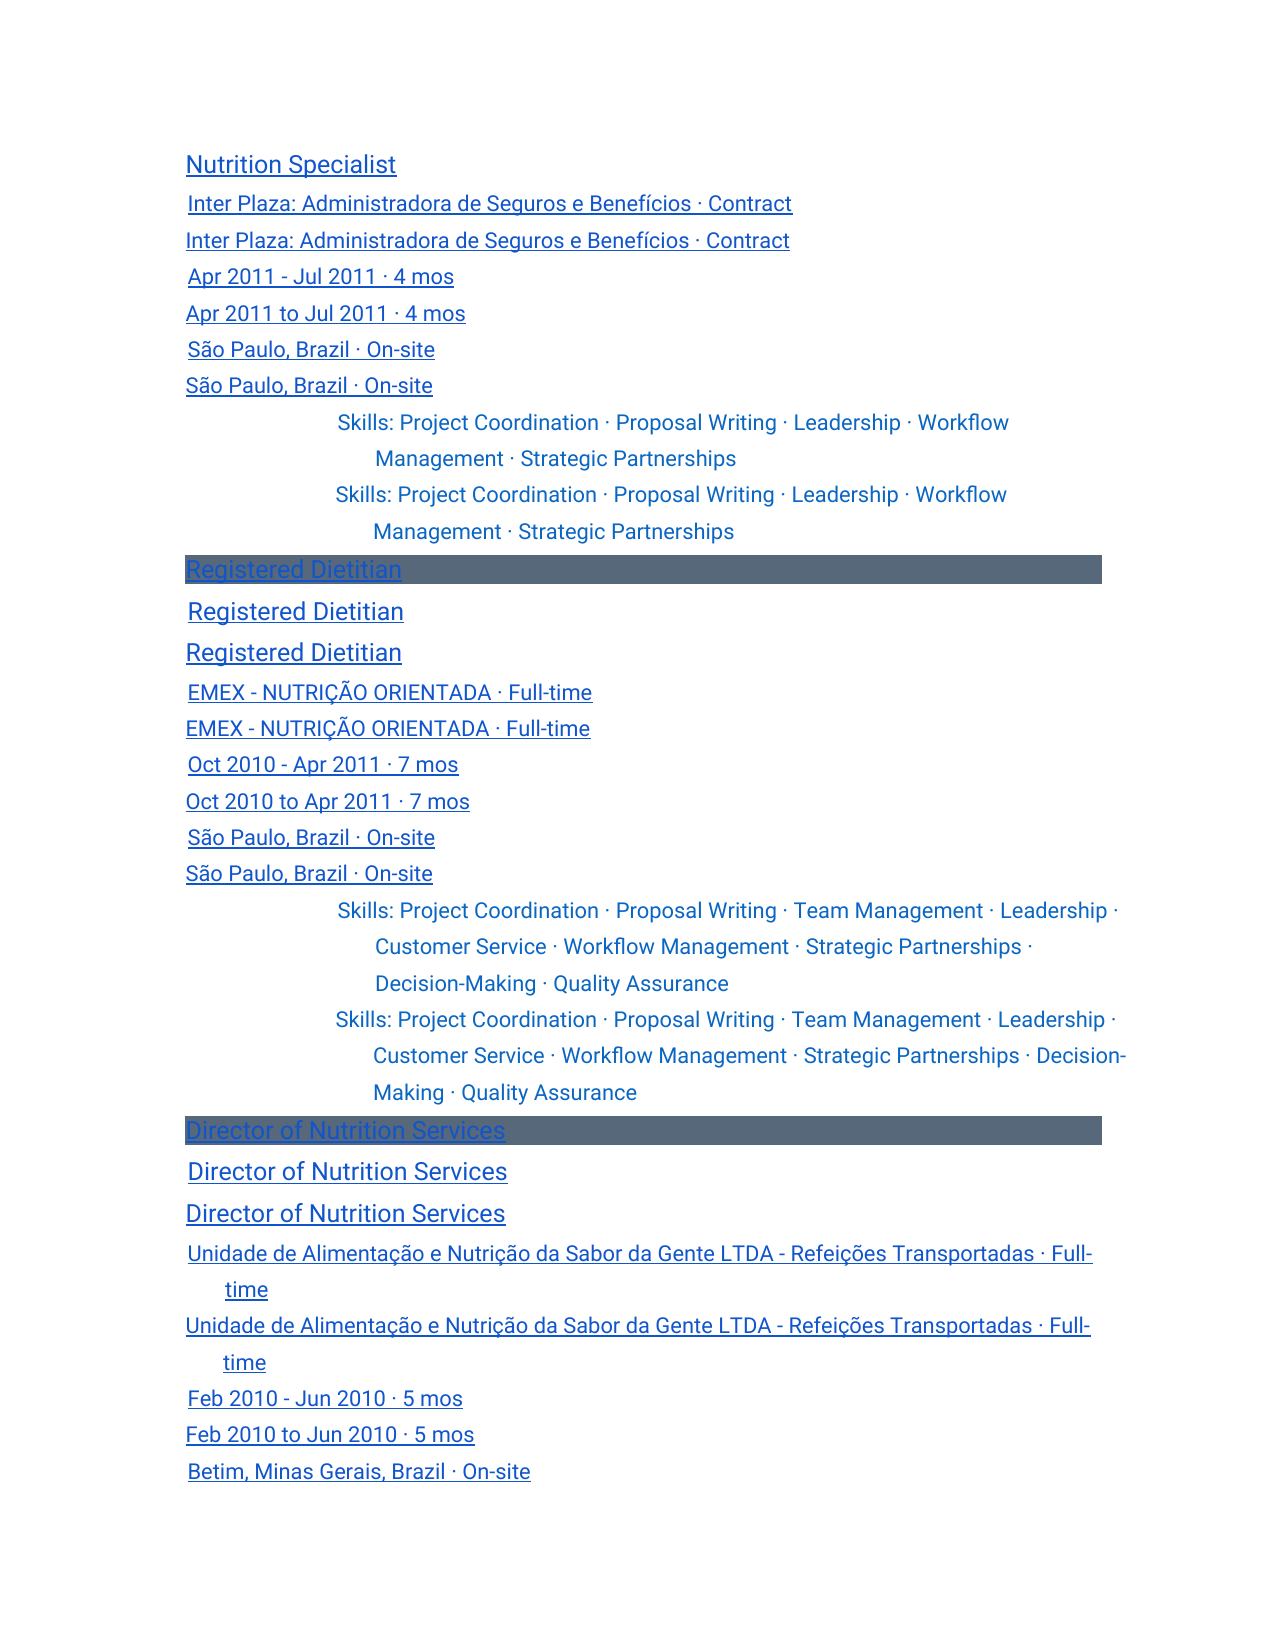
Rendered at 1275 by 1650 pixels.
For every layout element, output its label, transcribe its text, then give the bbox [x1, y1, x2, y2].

list Feb 2010 to Jun 2010 · 5 mos [185, 1422, 1127, 1448]
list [185, 150, 1127, 179]
list Apr 2011 to Jul 2011 · 4 mos [185, 301, 1127, 326]
list Skills: Project Coordination · Proposal Writing · Team Management · Leadership · Customer Service · Workflow Management · Strategic Partnerships · Decision-Making · Quality Assurance [335, 1007, 1127, 1105]
list São Paulo, Brazil · On-site [185, 862, 1127, 887]
list EMEX - NUTRIÇÃO ORIENTADA · Full-time [185, 716, 1127, 742]
list Oct 2010 - Apr 2011 · 7 mos [187, 752, 1125, 778]
list Feb 2010 - Jun 2010 · 5 mos [187, 1386, 1125, 1412]
list Director of Nutrition Services [185, 1116, 1102, 1145]
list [187, 1459, 1125, 1484]
list Unidade de Alimentação e Nutrição da Sabor da Gente LTDA - Refeições Transportadas · Full-time [185, 1313, 1127, 1375]
list Apr 2011 - Jul 2011 · 4 mos [187, 264, 1125, 290]
list Oct 2010 to Apr 2011 · 7 mos [185, 789, 1127, 814]
list Director of Nutrition Services [185, 1199, 1127, 1228]
list Registered Dietitian [185, 638, 1127, 667]
list Unidade de Alimentação e Nutrição da Sabor da Gente LTDA - Refeições Transportadas · Full-time [187, 1241, 1125, 1303]
list Registered Dietitian [187, 597, 1125, 626]
list Director of Nutrition Services [187, 1158, 1125, 1187]
list Inter Plaza: Administradora de Seguros e Benefícios · Contract [187, 192, 1125, 217]
list EMEX - NUTRIÇÃO ORIENTADA · Full-time [187, 680, 1125, 705]
list São Paulo, Brazil · On-site [187, 825, 1125, 851]
list Registered Dietitian [185, 555, 1102, 584]
list Skills: Project Coordination · Proposal Writing · Leadership · Workflow Management · Strategic Partnerships [337, 410, 1125, 472]
list Inter Plaza: Administradora de Seguros e Benefícios · Contract [185, 228, 1127, 253]
list São Paulo, Brazil · On-site [187, 337, 1125, 363]
list Skills: Project Coordination · Proposal Writing · Leadership · Workflow Management · Strategic Partnerships [335, 482, 1127, 544]
list Skills: Project Coordination · Proposal Writing · Team Management · Leadership · Customer Service · Workflow Management · Strategic Partnerships · Decision-Making · Quality Assurance [337, 898, 1125, 996]
list São Paulo, Brazil · On-site [185, 373, 1127, 399]
